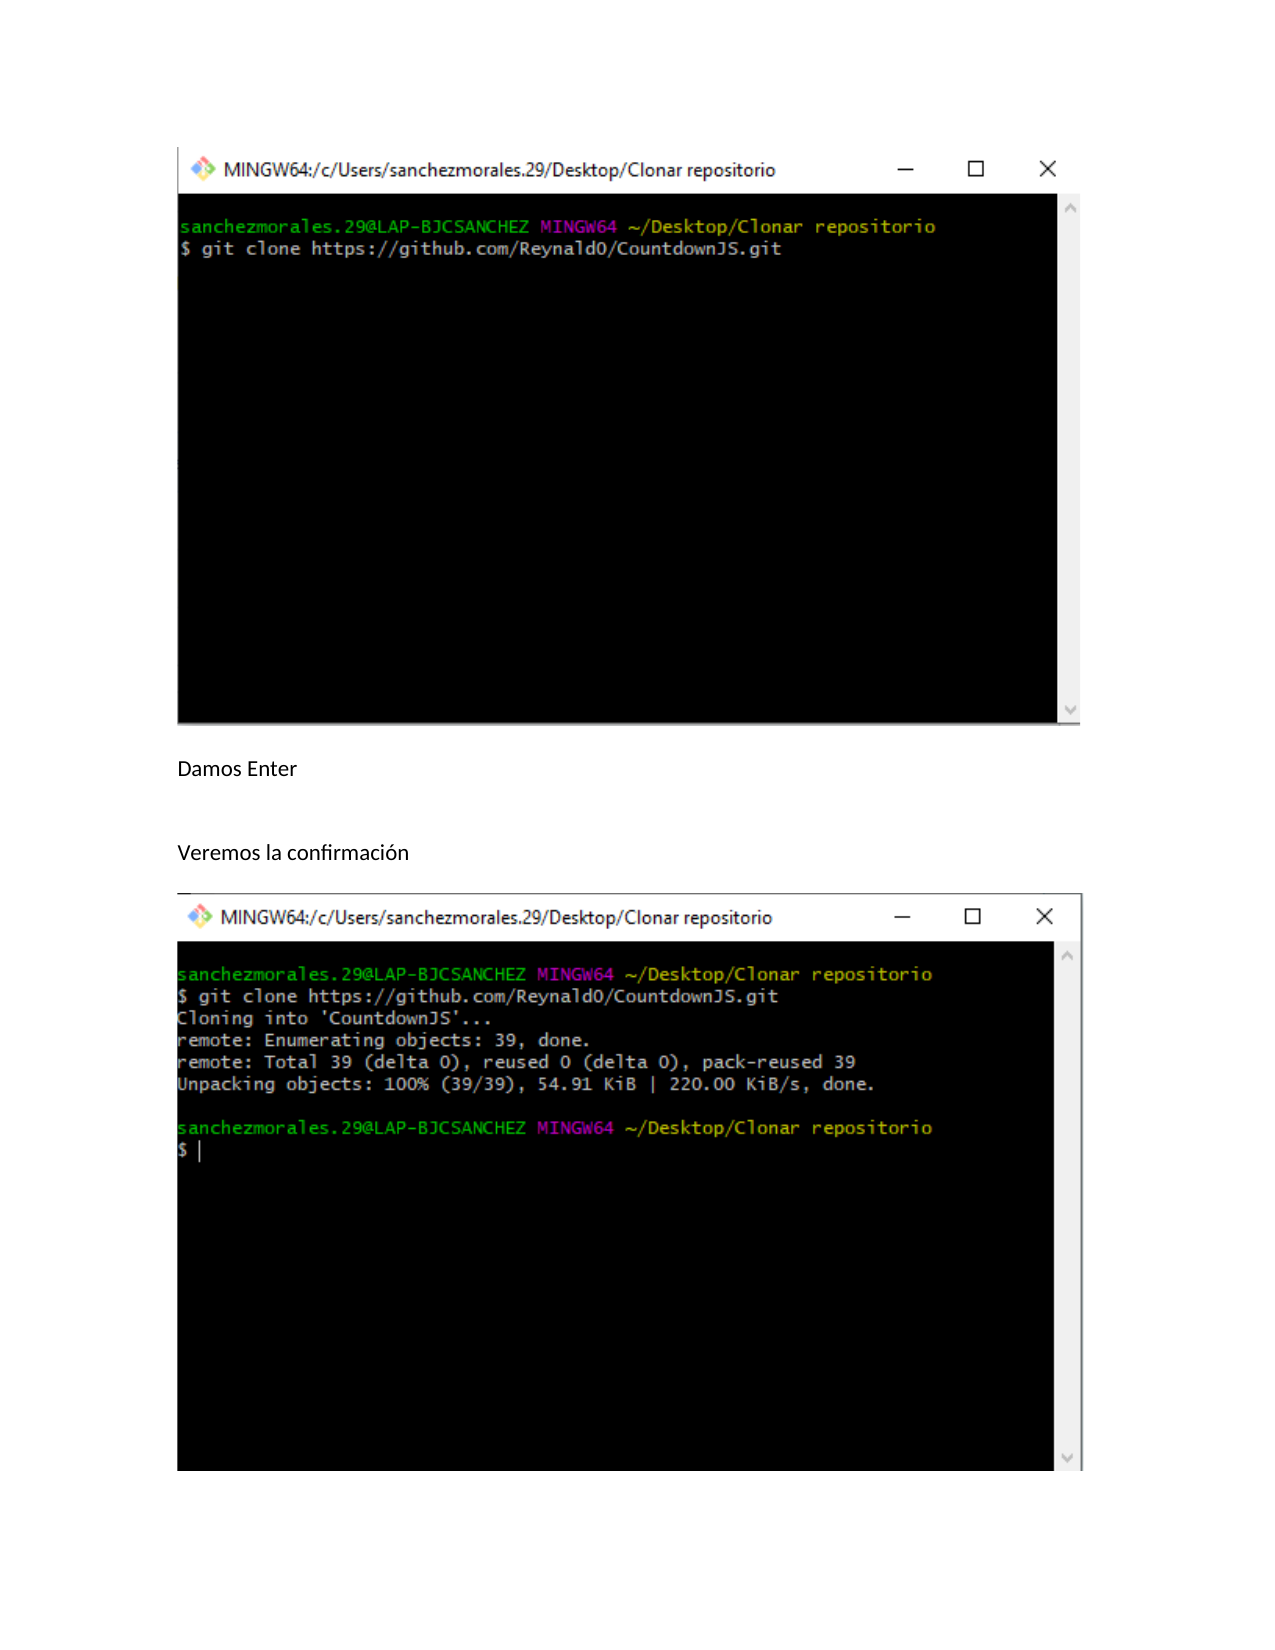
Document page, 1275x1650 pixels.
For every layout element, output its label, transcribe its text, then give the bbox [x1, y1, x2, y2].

text Damos Enter [177, 754, 1098, 782]
text Veremos la confirmación [177, 838, 1098, 866]
picture [177, 147, 1081, 726]
picture [177, 893, 1084, 1471]
